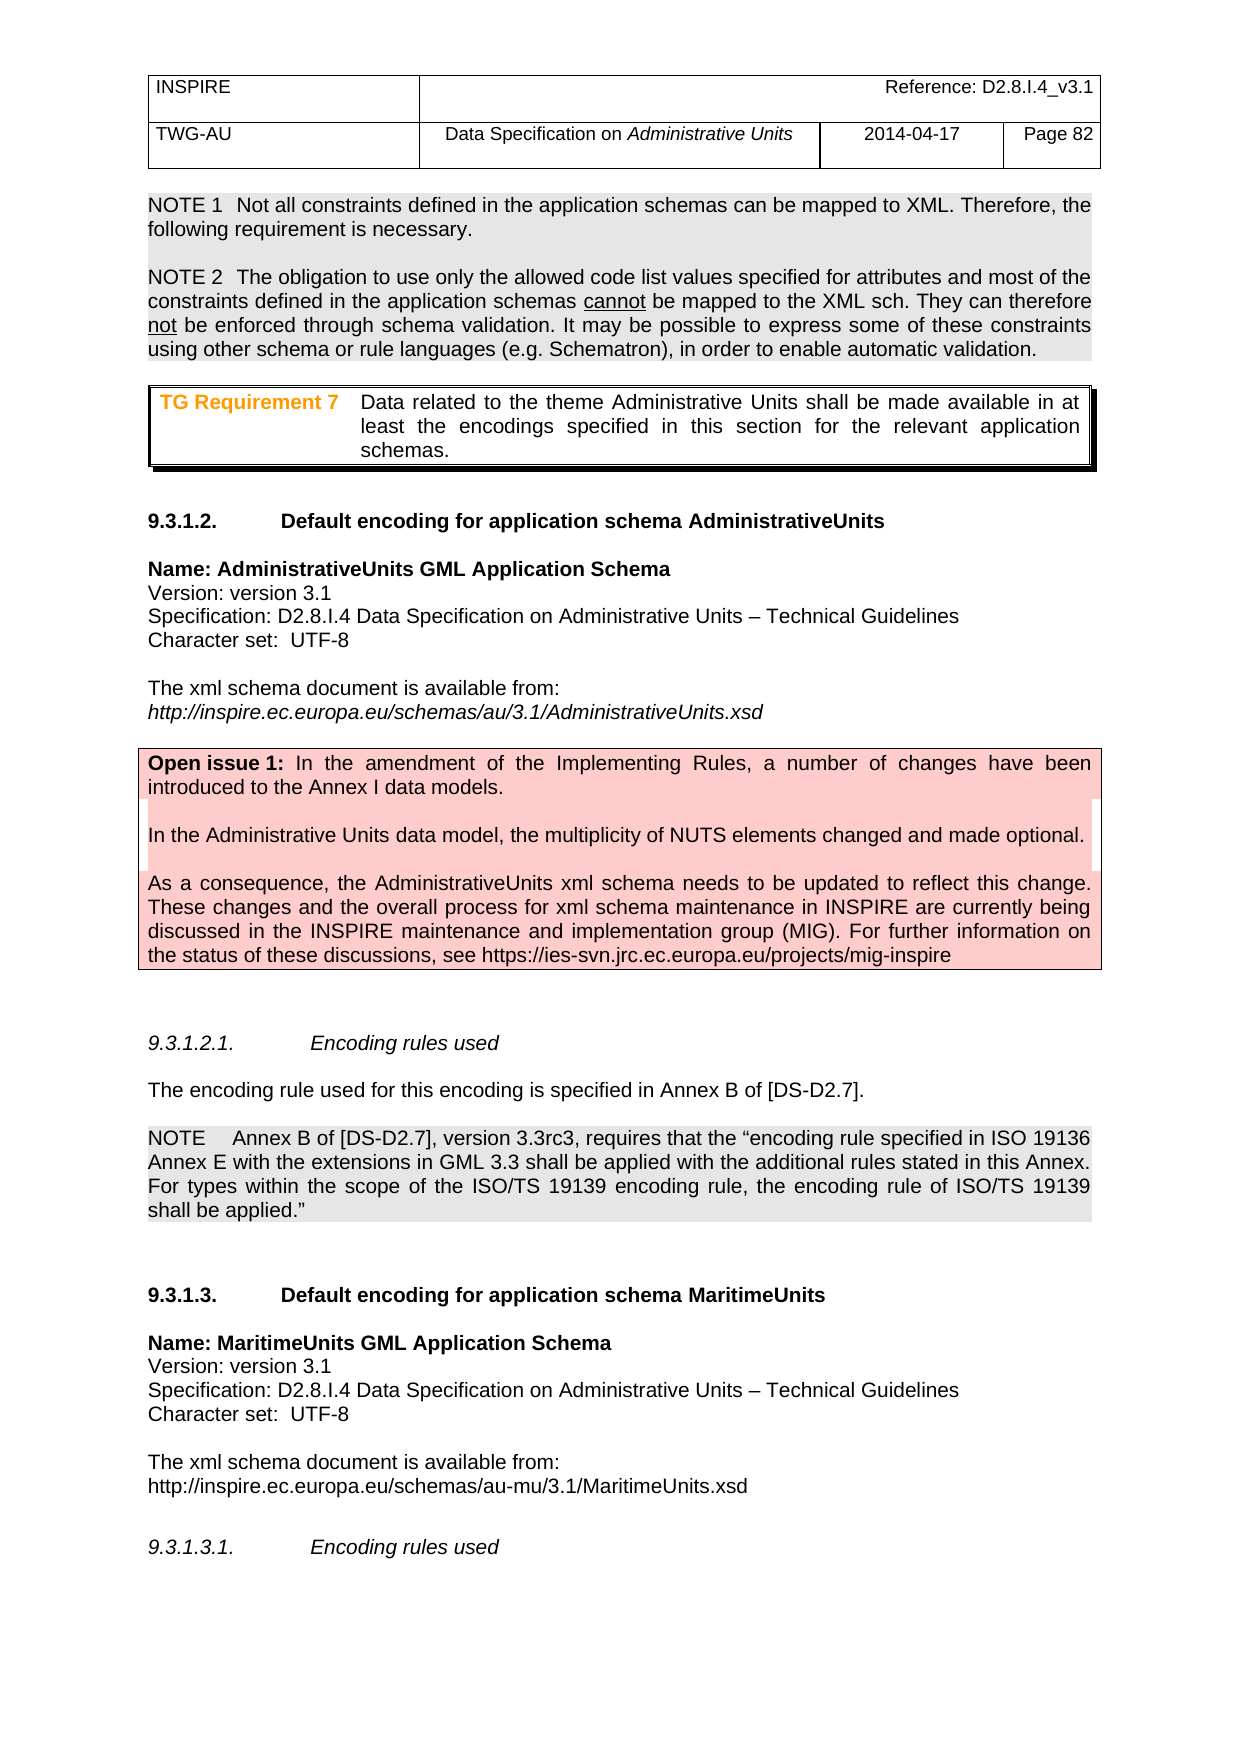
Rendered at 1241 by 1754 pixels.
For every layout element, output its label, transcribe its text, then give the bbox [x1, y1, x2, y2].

text NOTE Annex B of [DS-D2.7], version 3.3rc3, requires that the “encoding rule specified in ISO 19136 Annex E with the extensions in GML 3.3 shall be applied with the additional rules stated in this Annex. For types within the scope of the ISO/TS 19139 encoding rule, the encoding rule of ISO/TS 19139 shall be applied.” [148, 1126, 1092, 1222]
text In the Administrative Units data model, the multiplicity of NUTS elements changed and made optional. [148, 823, 1092, 847]
text Specification: D2.8.I.4 Data Specification on Administrative Units – Technical Guidelines [148, 604, 1092, 628]
text The xml schema document is available from: [148, 676, 1092, 700]
text http://inspire.ec.europa.eu/schemas/au/3.1/AdministrativeUnits.xsd [148, 700, 1092, 724]
subtitle Default encoding for application schema AdministrativeUnits [148, 508, 1092, 532]
text NOTE 2 The obligation to use only the allowed code list values specified for attributes and most of the constraints defined in the application schemas cannot be mapped to the XML sch. They can therefore not be enforced through schema validation. It may be possible to express some of these constraints using other schema or rule languages (e.g. Schematron), in order to enable automatic validation. [148, 265, 1092, 361]
text Character set: UTF-8 [148, 628, 1092, 652]
text Data related to the theme Administrative Units shall be made available in at least the encodings specified in this section for the relevant application schemas. [151, 388, 1089, 464]
text Character set: UTF-8 [148, 1402, 1092, 1426]
text Version: version 3.1 [148, 580, 1092, 604]
text Version: version 3.1 [148, 1354, 1092, 1378]
text As a consequence, the AdministrativeUnits xml schema needs to be updated to reflect this change. These changes and the overall process for xml schema maintenance in INSPIRE are currently being discussed in the INSPIRE maintenance and implementation group (MIG). For further information on the status of these discussions, see https://ies-svn.jrc.ec.europa.eu/projects/mig-inspire [139, 868, 1101, 969]
text Name: AdministrativeUnits GML Application Schema [148, 556, 1092, 580]
text NOTE 1 Not all constraints defined in the application schemas can be mapped to XML. Therefore, the following requirement is necessary. [148, 193, 1092, 241]
text Name: MaritimeUnits GML Application Schema [148, 1330, 1092, 1354]
subtitle Encoding rules used [148, 1534, 1092, 1558]
text The encoding rule used for this encoding is specified in Annex B of [DS-D2.7]. [148, 1078, 1092, 1102]
text Specification: D2.8.I.4 Data Specification on Administrative Units – Technical Guidelines [148, 1378, 1092, 1402]
text The xml schema document is available from: [148, 1450, 1092, 1474]
subtitle Encoding rules used [148, 1030, 1092, 1054]
subtitle Default encoding for application schema MaritimeUnits [148, 1282, 1092, 1306]
text In the amendment of the Implementing Rules, a number of changes have been introduced to the Annex I data models. [139, 749, 1101, 799]
text http://inspire.ec.europa.eu/schemas/au-mu/3.1/MaritimeUnits.xsd [148, 1474, 1092, 1498]
